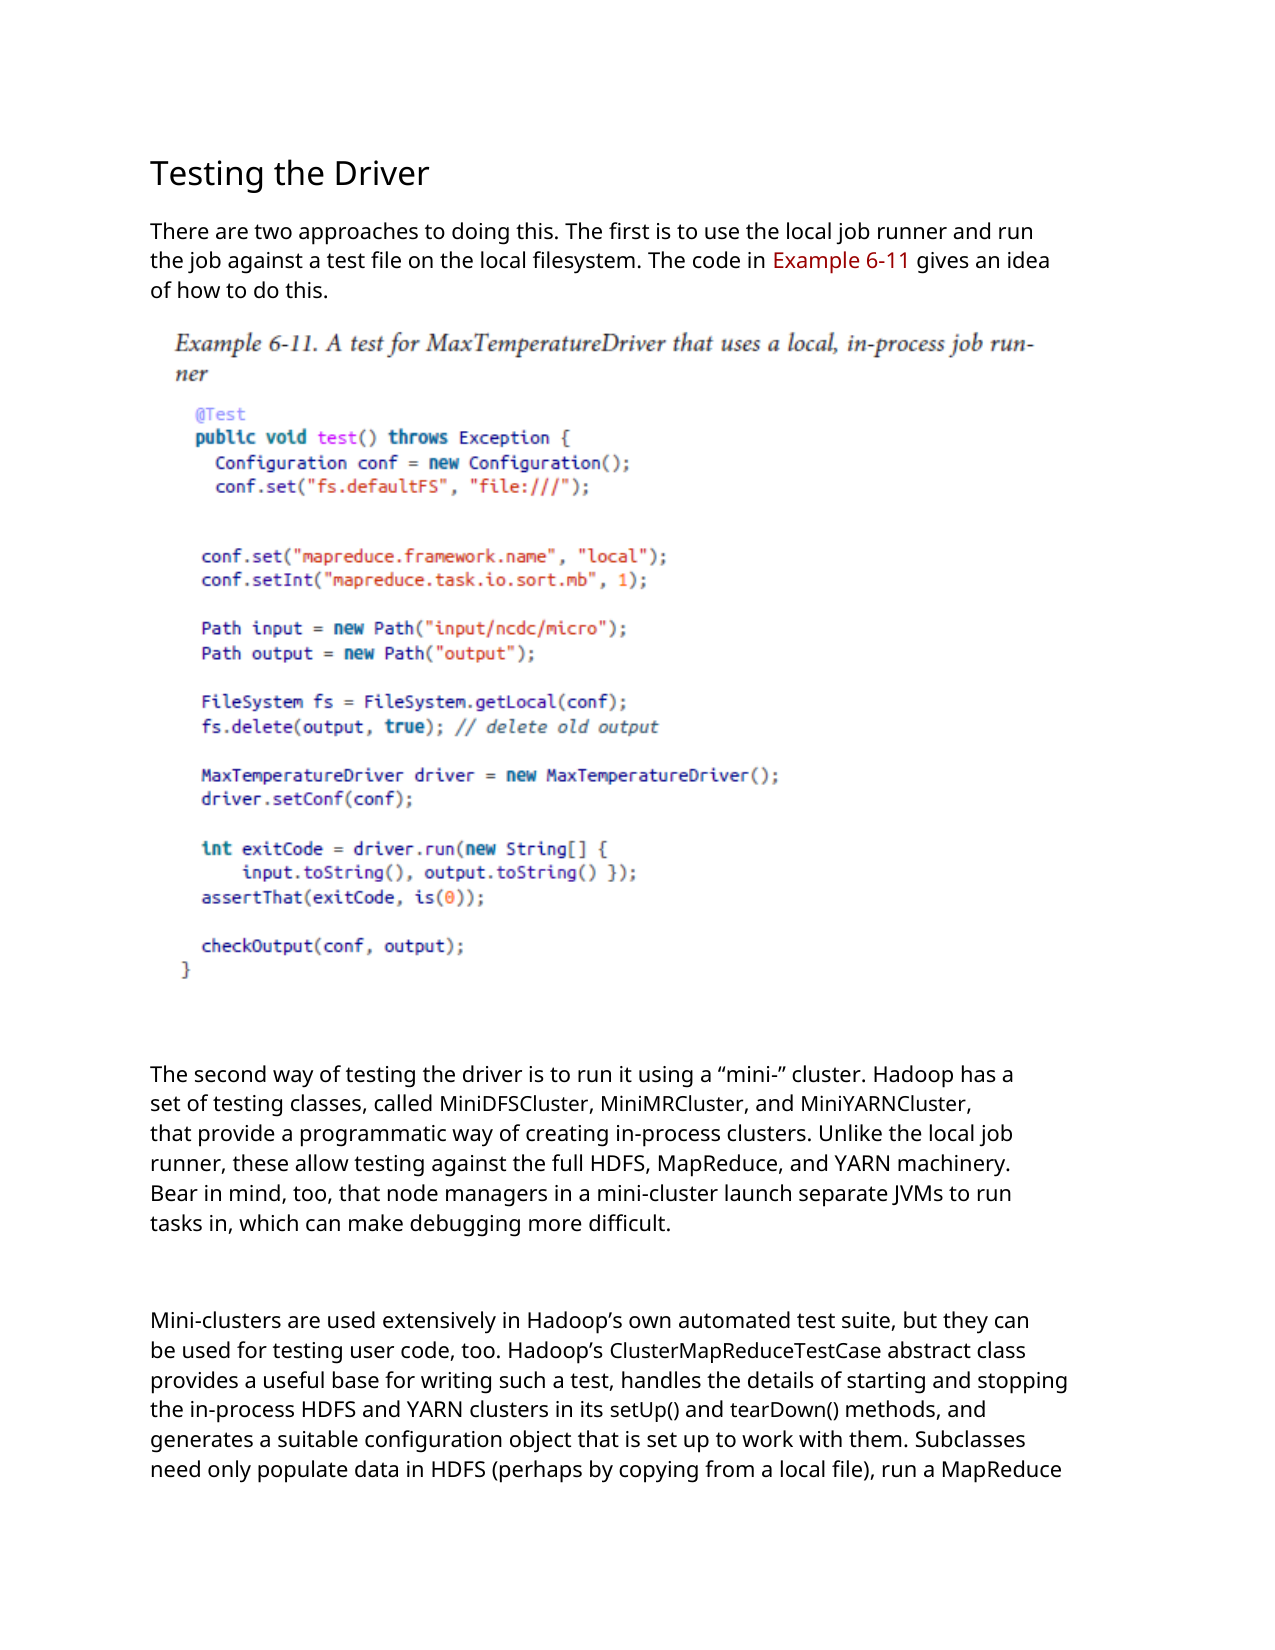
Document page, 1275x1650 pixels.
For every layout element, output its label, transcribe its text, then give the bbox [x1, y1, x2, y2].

text the job against a test file on the local filesystem. The code in Example 6-11 gives an idea [150, 245, 1125, 275]
text be used for testing user code, too. Hadoop’s ClusterMapReduceTestCase abstract class [150, 1335, 1125, 1364]
text tasks in, which can make debugging more difficult. [150, 1207, 1125, 1237]
text generates a suitable configuration object that is set up to work with them. Subclasses [150, 1424, 1125, 1454]
picture [150, 323, 1097, 515]
text that provide a programmatic way of creating in-process clusters. Unlike the local job [150, 1118, 1125, 1148]
text the in-process HDFS and YARN clusters in its setUp() and tearDown() methods, and [150, 1394, 1125, 1424]
text There are two approaches to doing this. The first is to use the local job runner and run [150, 216, 1125, 245]
text Bear in mind, too, that node managers in a mini-cluster launch separate JVMs to run [150, 1178, 1125, 1207]
text Mini-clusters are used extensively in Hadoop’s own automated test suite, but they can [150, 1305, 1125, 1335]
text The second way of testing the driver is to run it using a “mini-” cluster. Hadoop has a [150, 1058, 1125, 1088]
text Testing the Driver [150, 150, 1125, 195]
text provides a useful base for writing such a test, handles the details of starting and stopping [150, 1364, 1125, 1394]
text set of testing classes, called MiniDFSCluster, MiniMRCluster, and MiniYARNCluster, [150, 1088, 1125, 1118]
text of how to do this. [150, 275, 1125, 305]
picture [150, 533, 810, 993]
text need only populate data in HDFS (perhaps by copying from a local file), run a MapReduce [150, 1454, 1125, 1484]
text runner, these allow testing against the full HDFS, MapReduce, and YARN machinery. [150, 1148, 1125, 1178]
